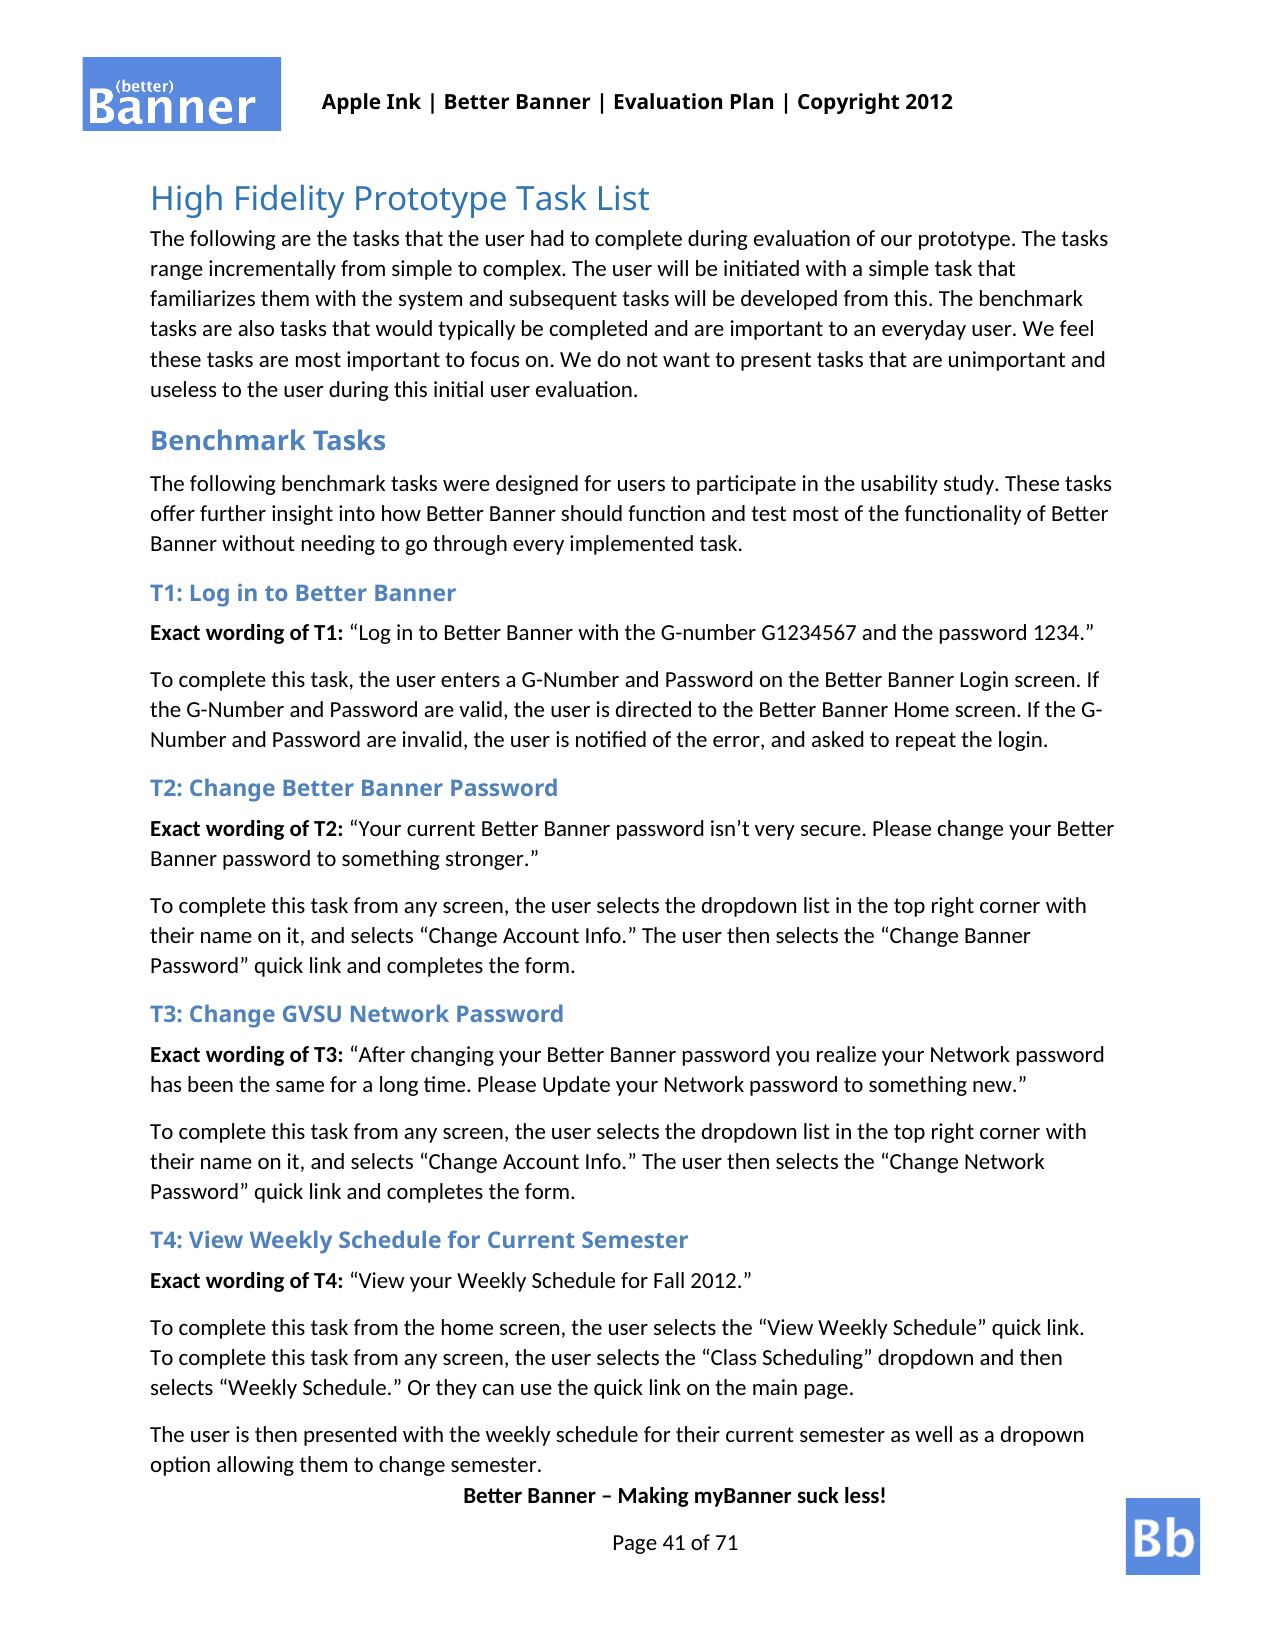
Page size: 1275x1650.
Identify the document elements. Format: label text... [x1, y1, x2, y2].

subtitle T4: View Weekly Schedule for Current Semester [150, 1224, 1125, 1256]
text To complete this task from any screen, the user selects the dropdown list in the top right corner with their name on it, and selects “Change Account Info.” The user then selects the “Change Banner Password” quick link and completes the form. [150, 891, 1125, 979]
subtitle Benchmark Tasks [150, 422, 1125, 459]
text The following are the tasks that the user had to complete during evaluation of our prototype. The tasks range incrementally from simple to complex. The user will be initiated with a simple task that familiarizes them with the system and subsequent tasks will be developed from this. The benchmark tasks are also tasks that would typically be completed and are important to an everyday user. We feel these tasks are most important to focus on. We do not want to present tasks that are unimportant and useless to the user during this initial user evaluation. [150, 224, 1125, 403]
subtitle High Fidelity Prototype Task List [150, 175, 1125, 220]
text The following benchmark tasks were designed for users to participate in the usability study. These tasks offer further insight into how Better Banner should function and test most of the functionality of Better Banner without needing to go through every implemented task. [150, 469, 1125, 558]
text To complete this task from the home screen, the user selects the “View Weekly Schedule” quick link. To complete this task from any screen, the user selects the “Class Scheduling” dropdown and then selects “Weekly Schedule.” Or they can use the quick link on the main page. [150, 1313, 1125, 1401]
text Exact wording of T1: “Log in to Better Banner with the G-number G1234567 and the password 1234.” [150, 618, 1125, 646]
subtitle T2: Change Better Banner Password [150, 772, 1125, 803]
text To complete this task from any screen, the user selects the dropdown list in the top right corner with their name on it, and selects “Change Account Info.” The user then selects the “Change Network Password” quick link and completes the form. [150, 1117, 1125, 1206]
text Exact wording of T3: “After changing your Better Banner password you realize your Network password has been the same for a long time. Please Update your Network password to something new.” [150, 1040, 1125, 1098]
text To complete this task, the user enters a G-Number and Password on the Better Banner Login screen. If the G-Number and Password are valid, the user is directed to the Better Banner Home screen. If the G-Number and Password are invalid, the user is notified of the error, and asked to repeat the login. [150, 665, 1125, 753]
text The user is then presented with the weekly schedule for their current semester as well as a dropown option allowing them to change semester. [150, 1420, 1125, 1478]
subtitle T1: Log in to Better Banner [150, 576, 1125, 608]
subtitle T3: Change GVSU Network Password [150, 998, 1125, 1029]
text Exact wording of T2: “Your current Better Banner password isn’t very secure. Please change your Better Banner password to something stronger.” [150, 814, 1125, 872]
text Exact wording of T4: “View your Weekly Schedule for Fall 2012.” [150, 1266, 1125, 1294]
picture [1125, 1498, 1200, 1574]
picture [81, 57, 282, 130]
